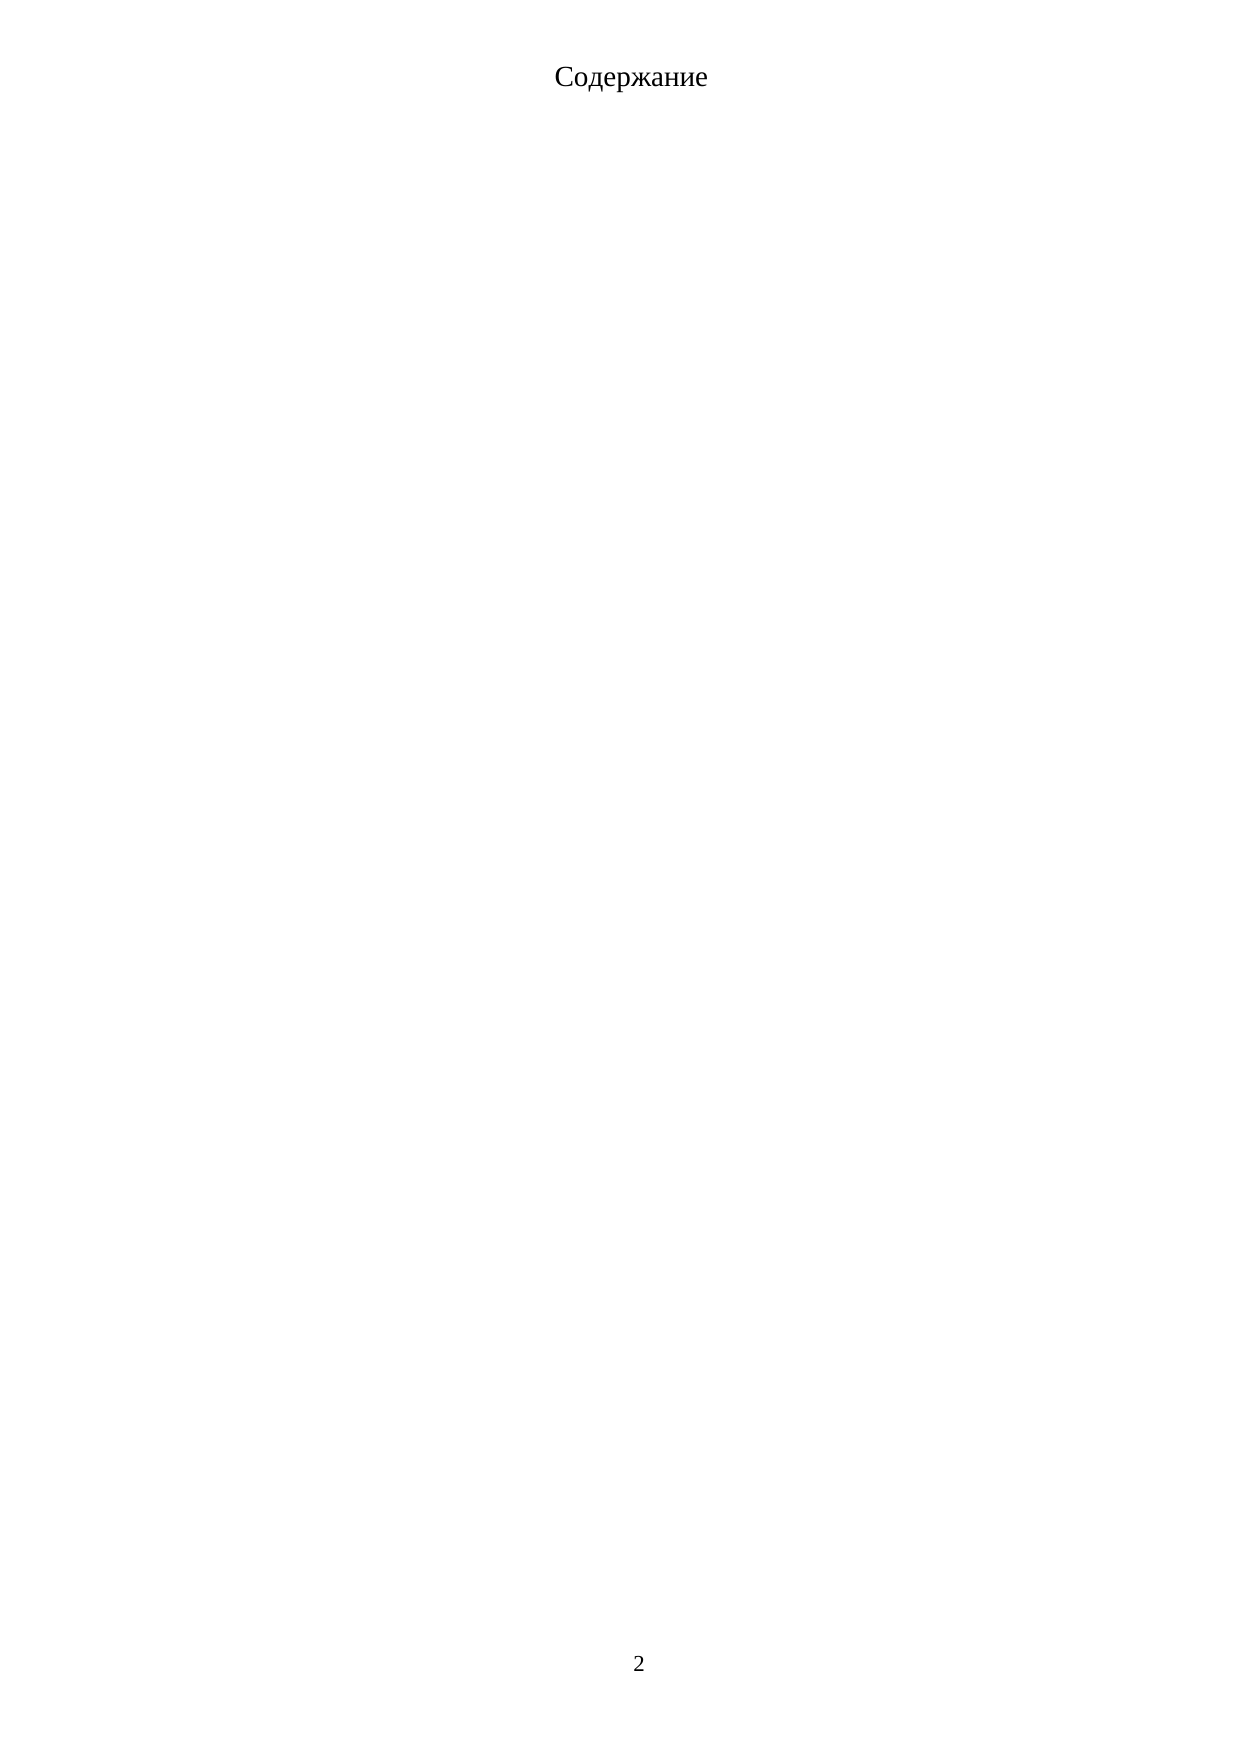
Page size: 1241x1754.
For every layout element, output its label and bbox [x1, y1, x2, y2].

text [117, 59, 1138, 93]
